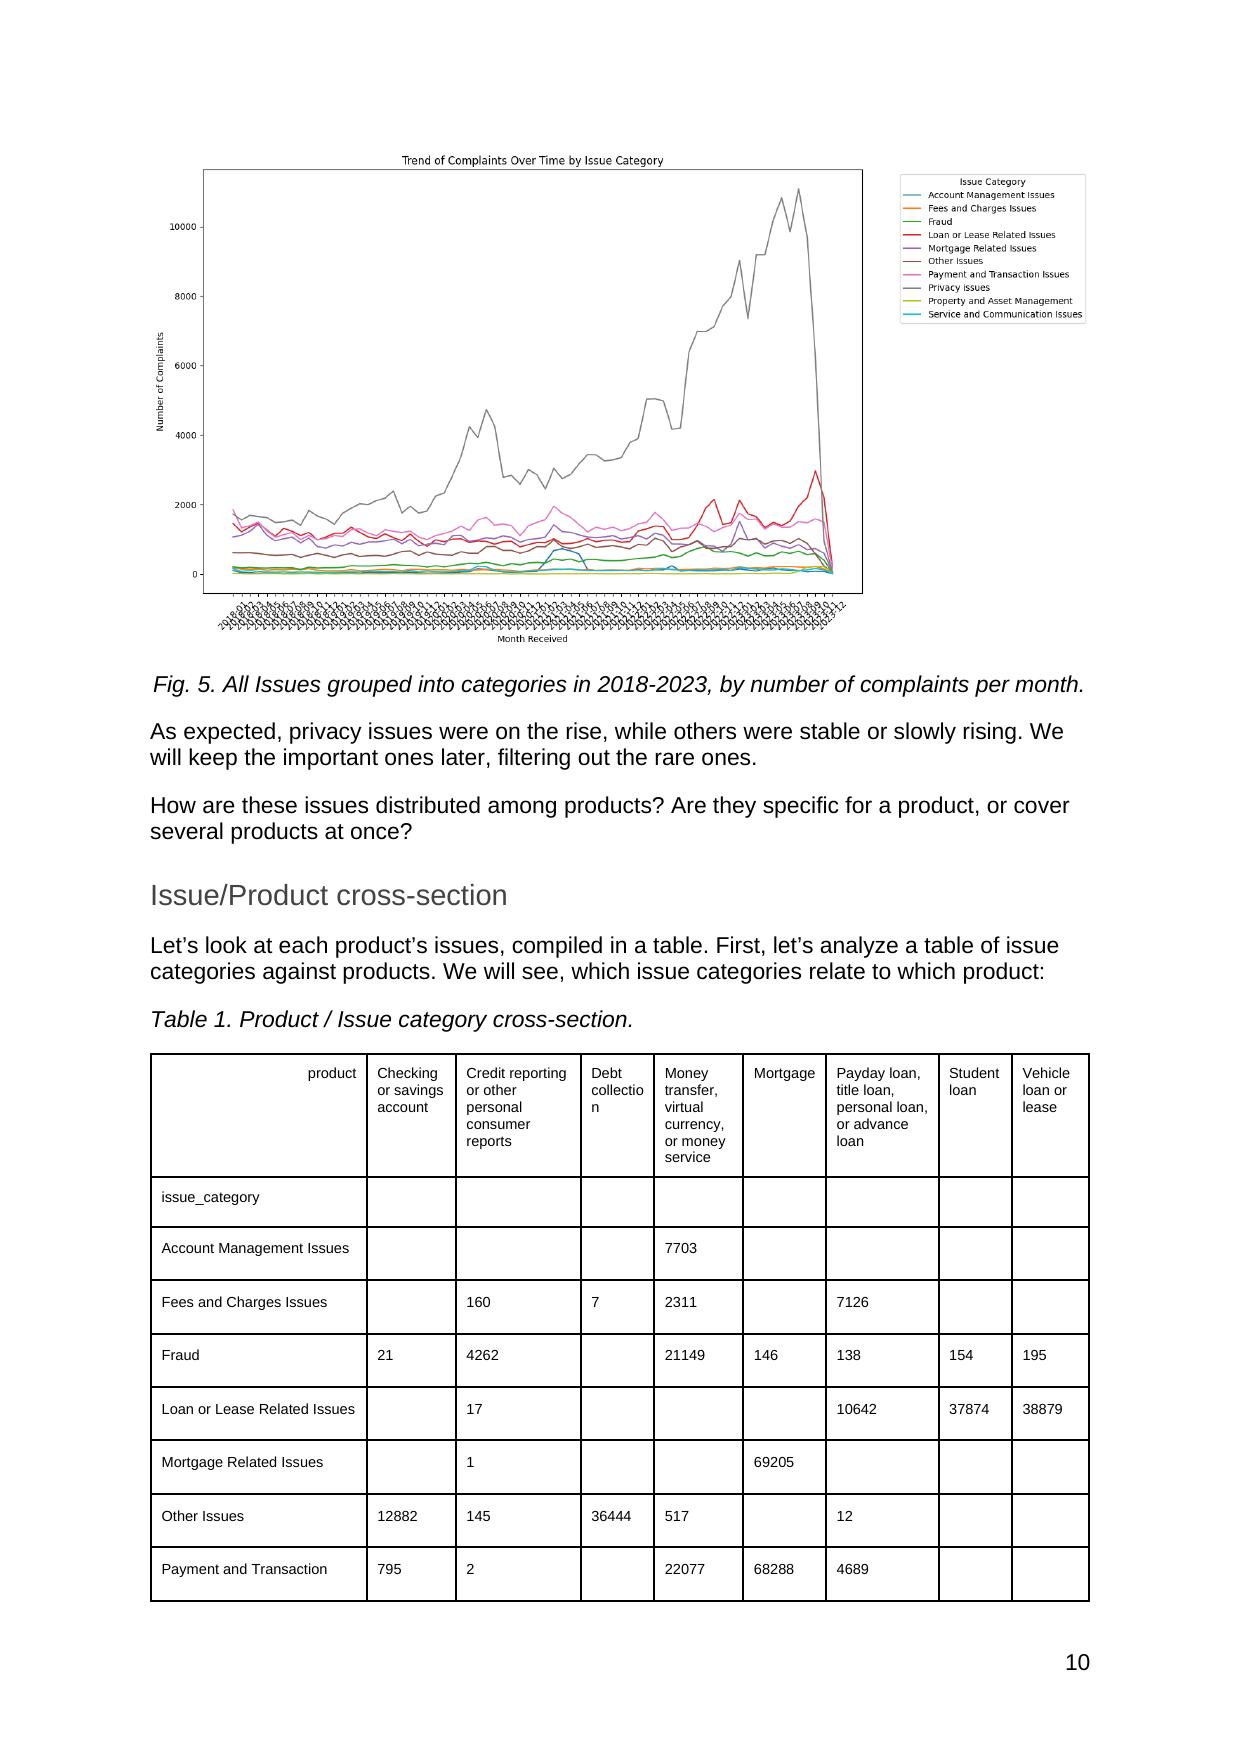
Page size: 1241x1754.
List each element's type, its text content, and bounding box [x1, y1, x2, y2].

table_header Mortgage [744, 1055, 825, 1176]
table_header Credit reporting or other personal consumer reports [457, 1055, 580, 1176]
text Table 1. Product / Issue category cross-section. [150, 1006, 1090, 1032]
table_cell 21 [368, 1335, 455, 1386]
table_cell 7126 [827, 1281, 938, 1332]
table_cell [368, 1388, 455, 1439]
table_cell [744, 1228, 825, 1279]
table_cell [582, 1335, 653, 1386]
table_cell [582, 1441, 653, 1493]
text As expected, privacy issues were on the rise, while others were stable or slowly rising. We will keep the important ones later, filtering out the rare ones. [150, 718, 1090, 771]
table_header Student loan [940, 1055, 1011, 1176]
table_header Vehicle loan or lease [1013, 1055, 1088, 1176]
table_cell [744, 1178, 825, 1226]
table_cell 160 [457, 1281, 580, 1332]
table_cell [457, 1178, 580, 1226]
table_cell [152, 1548, 366, 1599]
table_cell Loan or Lease Related Issues [152, 1388, 366, 1439]
table_cell [827, 1228, 938, 1279]
table_cell [368, 1228, 455, 1279]
table_cell [1013, 1441, 1088, 1493]
table_cell 17 [457, 1388, 580, 1439]
table_cell [582, 1228, 653, 1279]
table_cell [582, 1548, 653, 1599]
table_cell [655, 1388, 742, 1439]
table_header Payday loan, title loan, personal loan, or advance loan [827, 1055, 938, 1176]
table_cell 7 [582, 1281, 653, 1332]
table_cell [940, 1441, 1011, 1493]
table_cell 795 [368, 1548, 455, 1599]
table_cell [368, 1441, 455, 1493]
table_cell Mortgage Related Issues [152, 1441, 366, 1493]
table_cell 7703 [655, 1228, 742, 1279]
table_cell [1013, 1281, 1088, 1332]
table_cell [827, 1441, 938, 1493]
table_cell 22077 [655, 1548, 742, 1599]
table_cell [744, 1495, 825, 1546]
table_header product [152, 1055, 366, 1176]
table_cell [368, 1281, 455, 1332]
table_cell [744, 1281, 825, 1332]
table_cell 4262 [457, 1335, 580, 1386]
table_cell [940, 1178, 1011, 1226]
table_cell 12 [827, 1495, 938, 1546]
table_cell [940, 1281, 1011, 1332]
table_cell [940, 1228, 1011, 1279]
table_cell 1 [457, 1441, 580, 1493]
table_cell 2 [457, 1548, 580, 1599]
table_cell [655, 1441, 742, 1493]
table_cell [1013, 1495, 1088, 1546]
table_cell 517 [655, 1495, 742, 1546]
table_cell 69205 [744, 1441, 825, 1493]
table_cell [827, 1178, 938, 1226]
table_header Checking or savings account [368, 1055, 455, 1176]
table_cell 138 [827, 1335, 938, 1386]
subtitle Issue/Product cross-section [150, 878, 1090, 911]
table_cell Other Issues [152, 1495, 366, 1546]
table_cell 36444 [582, 1495, 653, 1546]
table_cell 68288 [744, 1548, 825, 1599]
table_cell [940, 1495, 1011, 1546]
table_cell [940, 1548, 1011, 1599]
table_cell [1013, 1548, 1088, 1599]
table_cell issue_category [152, 1178, 366, 1226]
table_cell [582, 1388, 653, 1439]
table_cell 146 [744, 1335, 825, 1386]
table_cell 154 [940, 1335, 1011, 1386]
text Fig. 5. All Issues grouped into categories in 2018-2023, by number of complaints per month. [150, 671, 1090, 697]
table_cell 37874 [940, 1388, 1011, 1439]
table_cell 10642 [827, 1388, 938, 1439]
table_cell 38879 [1013, 1388, 1088, 1439]
table_header Debt collection [582, 1055, 653, 1176]
table_cell 145 [457, 1495, 580, 1546]
table_cell [368, 1178, 455, 1226]
table_cell 4689 [827, 1548, 938, 1599]
table_cell [1013, 1228, 1088, 1279]
text Let’s look at each product’s issues, compiled in a table. First, let’s analyze a table of issue categories against products. We will see, which issue categories relate to which product: [150, 932, 1090, 985]
table_cell Fees and Charges Issues [152, 1281, 366, 1332]
text How are these issues distributed among products? Are they specific for a product, or cover several products at once? [150, 792, 1090, 844]
table_cell 195 [1013, 1335, 1088, 1386]
table_cell Fraud [152, 1335, 366, 1386]
table_header Money transfer, virtual currency, or money service [655, 1055, 742, 1176]
table_cell 2311 [655, 1281, 742, 1332]
table_cell [744, 1388, 825, 1439]
table_cell 21149 [655, 1335, 742, 1386]
picture [150, 150, 1091, 650]
table_cell [457, 1228, 580, 1279]
table_cell Account Management Issues [152, 1228, 366, 1279]
table_cell 12882 [368, 1495, 455, 1546]
table_cell [655, 1178, 742, 1226]
table_cell [582, 1178, 653, 1226]
table_cell [1013, 1178, 1088, 1226]
